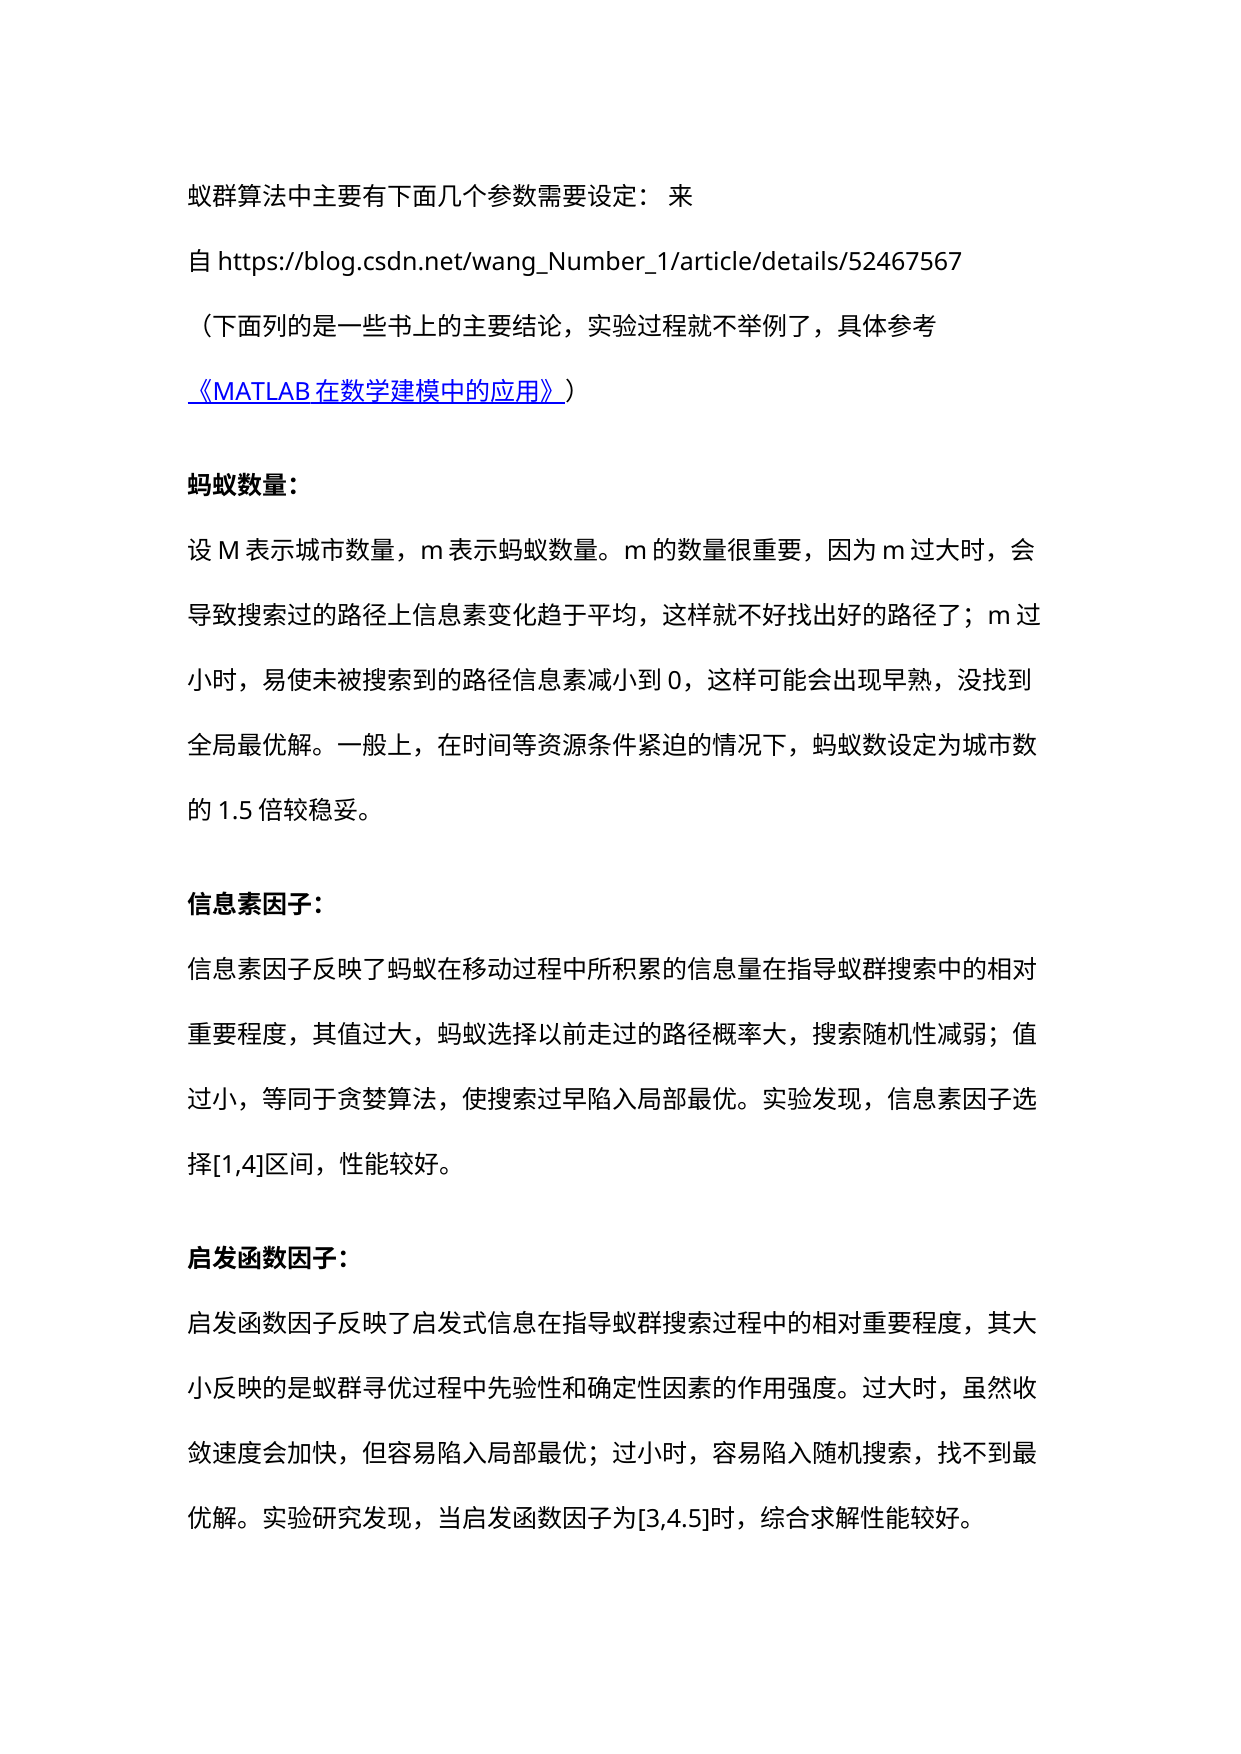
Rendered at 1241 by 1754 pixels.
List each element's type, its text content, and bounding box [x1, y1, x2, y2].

text 蚁群算法中主要有下面几个参数需要设定： 来自https://blog.csdn.net/wang_Number_1/article/details/52467567 （下面列的是一些书上的主要结论，实验过程就不举例了，具体参考《MATLAB在数学建模中的应用》） [187, 162, 1053, 422]
text 蚂蚁数量： 设M表示城市数量，m表示蚂蚁数量。m的数量很重要，因为m过大时，会导致搜索过的路径上信息素变化趋于平均，这样就不好找出好的路径了；m过小时，易使未被搜索到的路径信息素减小到0，这样可能会出现早熟，没找到全局最优解。一般上，在时间等资源条件紧迫的情况下，蚂蚁数设定为城市数的1.5倍较稳妥。 [187, 451, 1053, 841]
text 启发函数因子： 启发函数因子反映了启发式信息在指导蚁群搜索过程中的相对重要程度，其大小反映的是蚁群寻优过程中先验性和确定性因素的作用强度。过大时，虽然收敛速度会加快，但容易陷入局部最优；过小时，容易陷入随机搜索，找不到最优解。实验研究发现，当启发函数因子为[3,4.5]时，综合求解性能较好。 [187, 1224, 1053, 1549]
text 信息素因子： 信息素因子反映了蚂蚁在移动过程中所积累的信息量在指导蚁群搜索中的相对重要程度，其值过大，蚂蚁选择以前走过的路径概率大，搜索随机性减弱；值过小，等同于贪婪算法，使搜索过早陷入局部最优。实验发现，信息素因子选择[1,4]区间，性能较好。 [187, 870, 1053, 1195]
